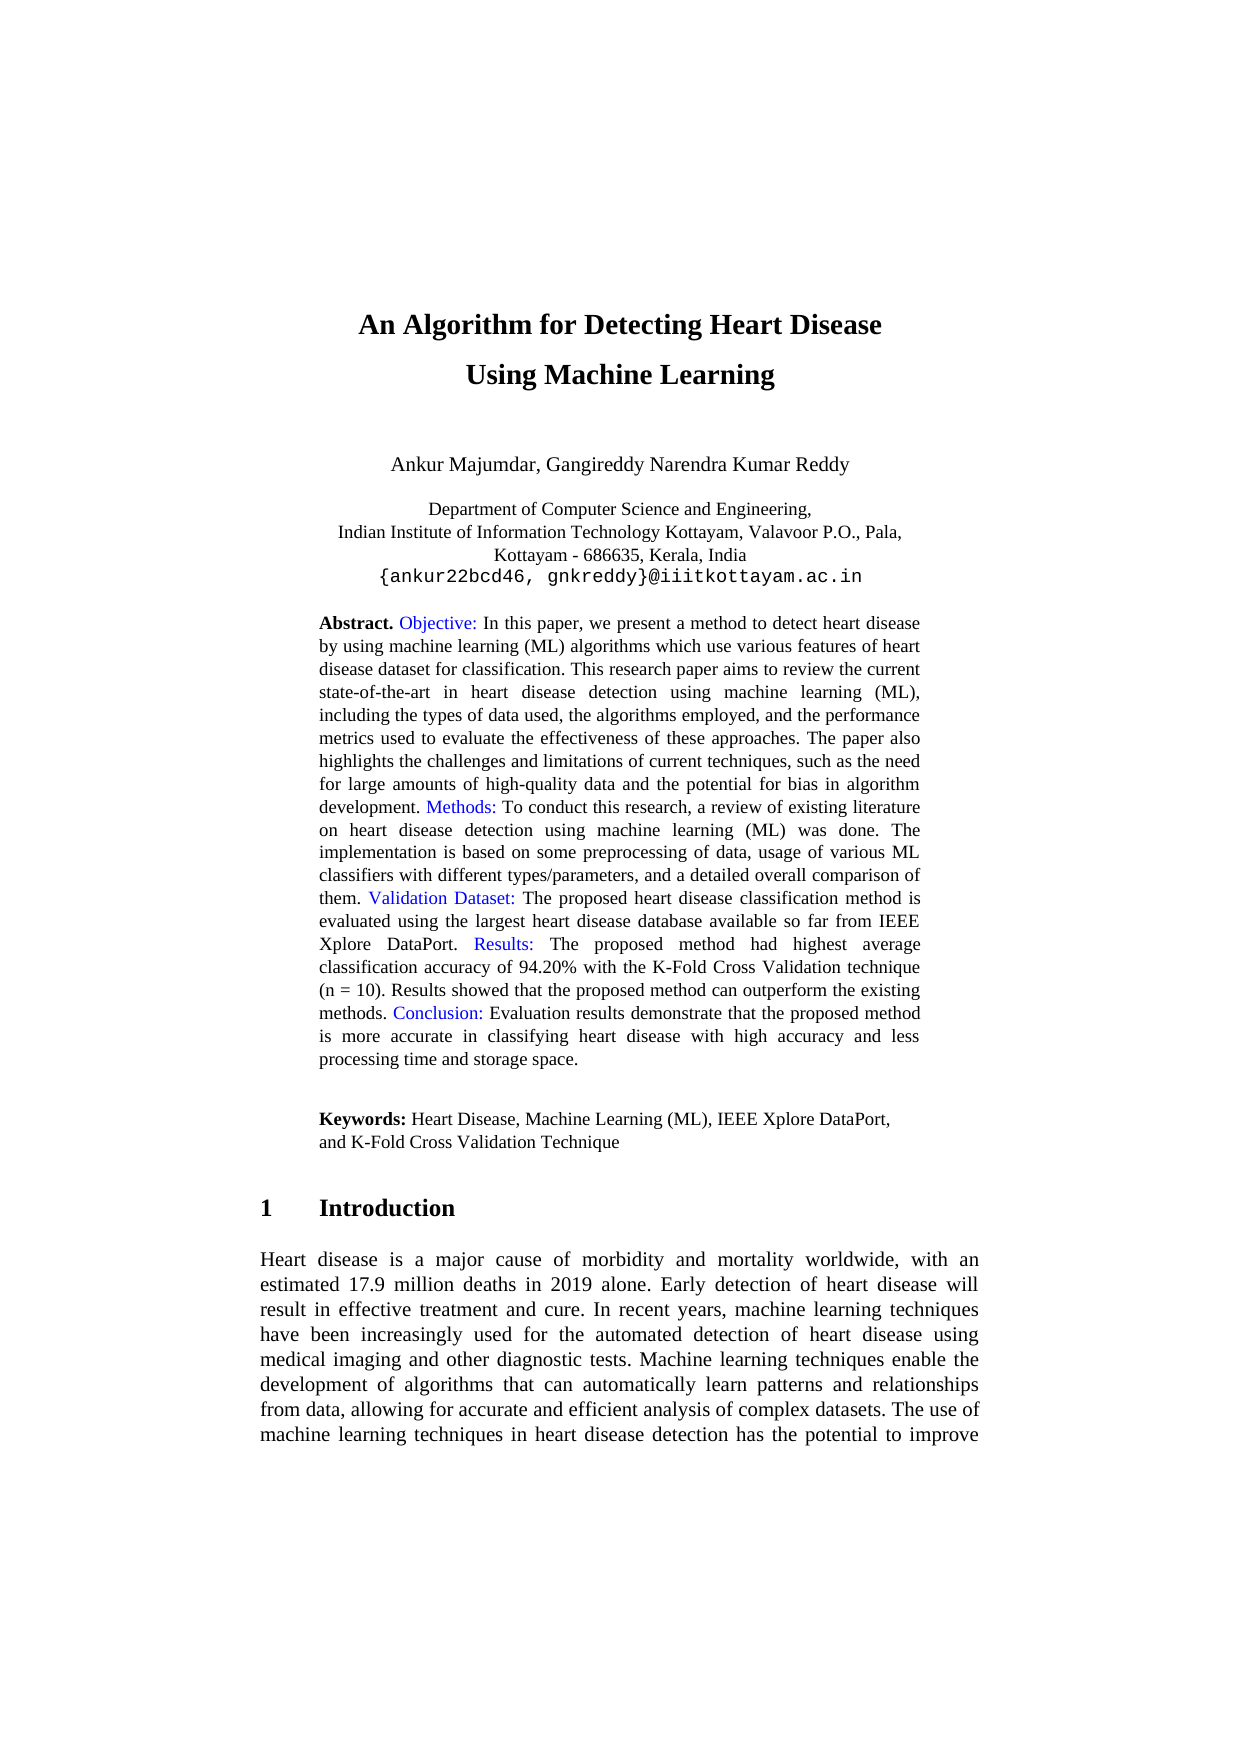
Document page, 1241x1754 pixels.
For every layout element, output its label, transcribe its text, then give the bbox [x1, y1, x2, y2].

text Keywords: Heart Disease, Machine Learning (ML), IEEE Xplore DataPort, and K-Fold Cross Validation Technique [319, 1107, 921, 1153]
text Using Machine Learning [260, 357, 980, 391]
text Abstract. Objective: In this paper, we present a method to detect heart disease by using machine learning (ML) algorithms which use various features of heart disease dataset for classification. This research paper aims to review the current state-of-the-art in heart disease detection using machine learning (ML), including the types of data used, the algorithms employed, and the performance metrics used to evaluate the effectiveness of these approaches. The paper also highlights the challenges and limitations of current techniques, such as the need for large amounts of high-quality data and the potential for bias in algorithm development. Methods: To conduct this research, a review of existing literature on heart disease detection using machine learning (ML) was done. The implementation is based on some preprocessing of data, usage of various ML classifiers with different types/parameters, and a detailed overall comparison of them. Validation Dataset: The proposed heart disease classification method is evaluated using the largest heart disease database available so far from IEEE Xplore DataPort. Results: The proposed method had highest average classification accuracy of 94.20% with the K-Fold Cross Validation technique (n = 10). Results showed that the proposed method can outperform the existing methods. Conclusion: Evaluation results demonstrate that the proposed method is more accurate in classifying heart disease with high accuracy and less processing time and storage space. [319, 611, 921, 1069]
text Kottayam - 686635, Kerala, India [319, 542, 921, 565]
text Ankur Majumdar, Gangireddy Narendra Kumar Reddy [260, 451, 980, 476]
subtitle Introduction [260, 1190, 980, 1221]
text Department of Computer Science and Engineering, [319, 496, 921, 519]
text An Algorithm for Detecting Heart Disease [260, 307, 980, 341]
text Indian Institute of Information Technology Kottayam, Valavoor P.O., Pala, [319, 519, 921, 542]
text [260, 1246, 980, 1446]
text {ankur22bcd46, gnkreddy}@iiitkottayam.ac.in [319, 565, 921, 611]
